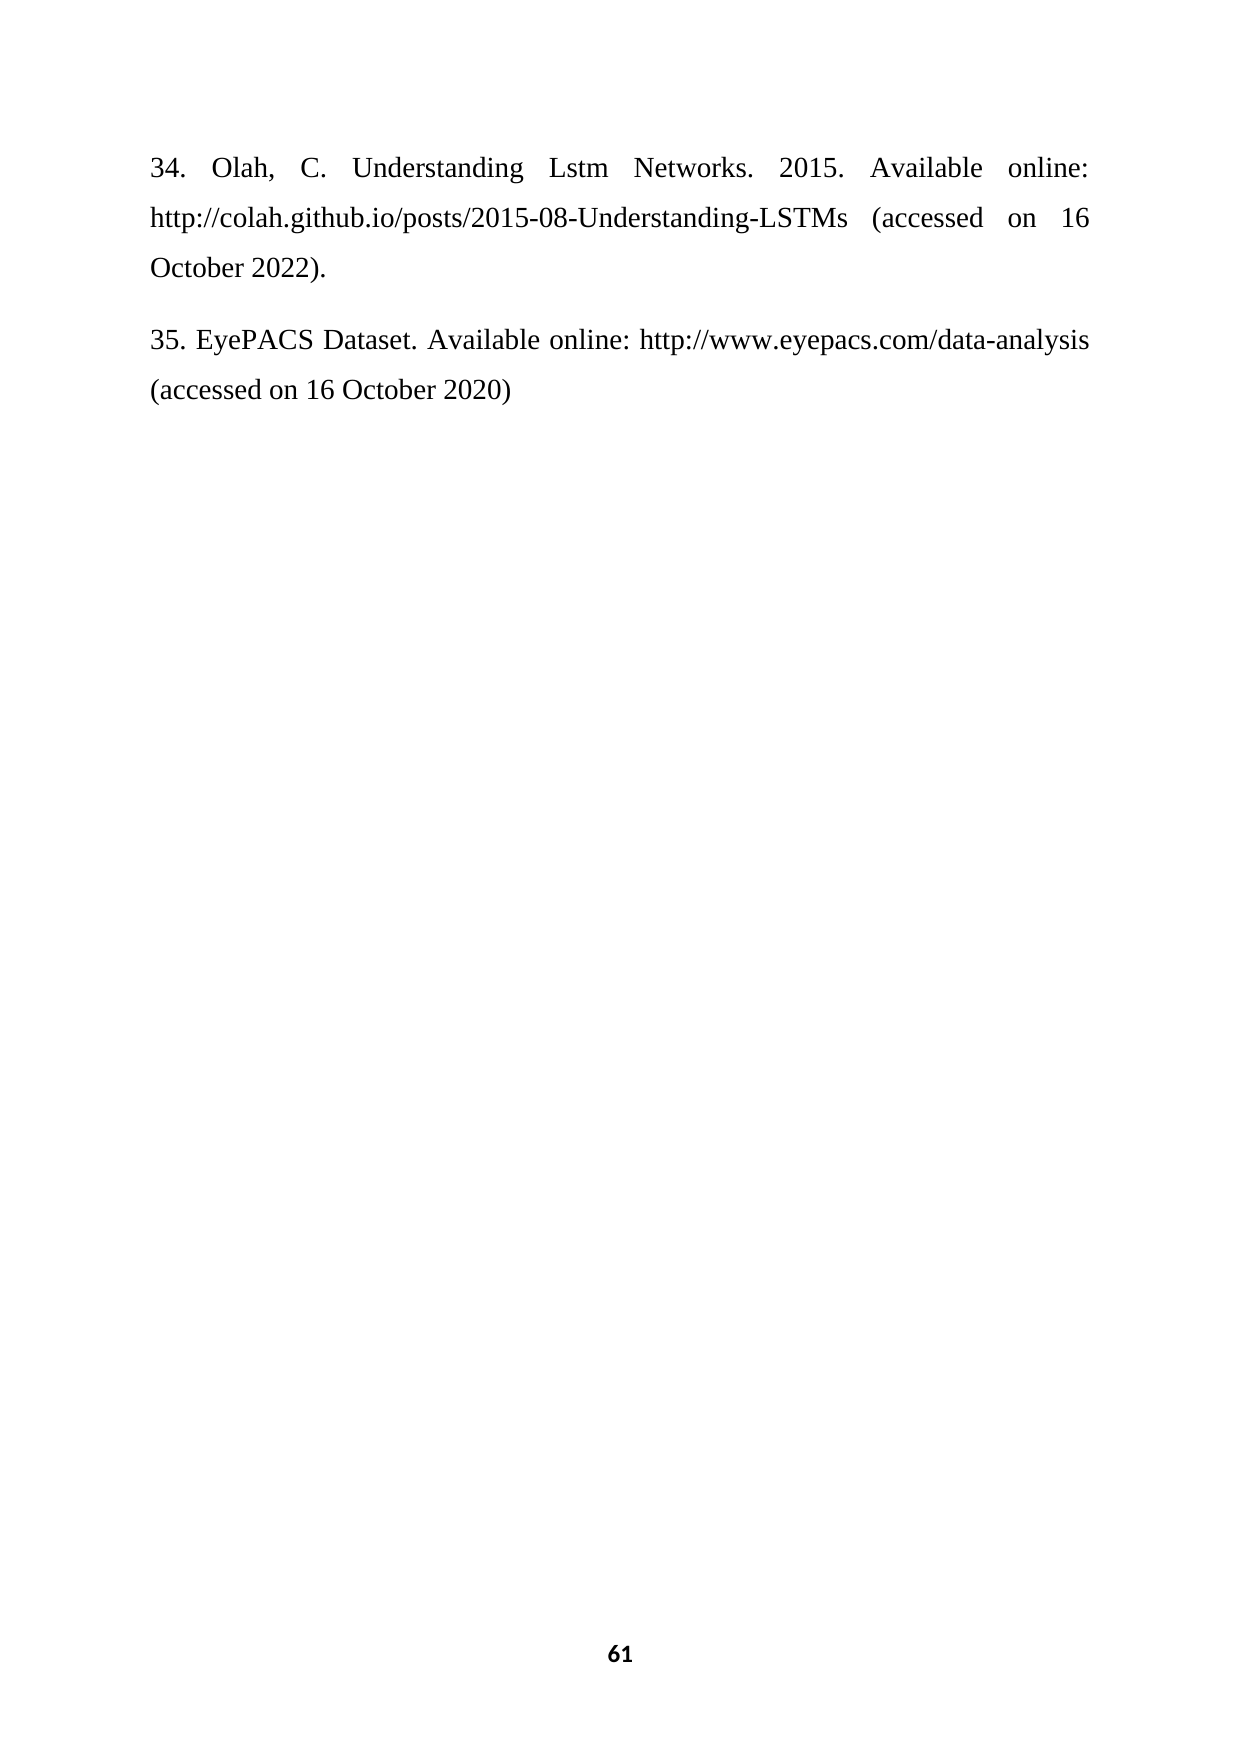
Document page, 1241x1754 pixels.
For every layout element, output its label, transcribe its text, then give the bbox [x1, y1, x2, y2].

text 34. Olah, C. Understanding Lstm Networks. 2015. Available online: http://colah.github.io/posts/2015-08-Understanding-LSTMs (accessed on 16 October 2022). [150, 150, 1090, 284]
text 35. EyePACS Dataset. Available online: http://www.eyepacs.com/data-analysis (accessed on 16 October 2020) [150, 322, 1090, 406]
